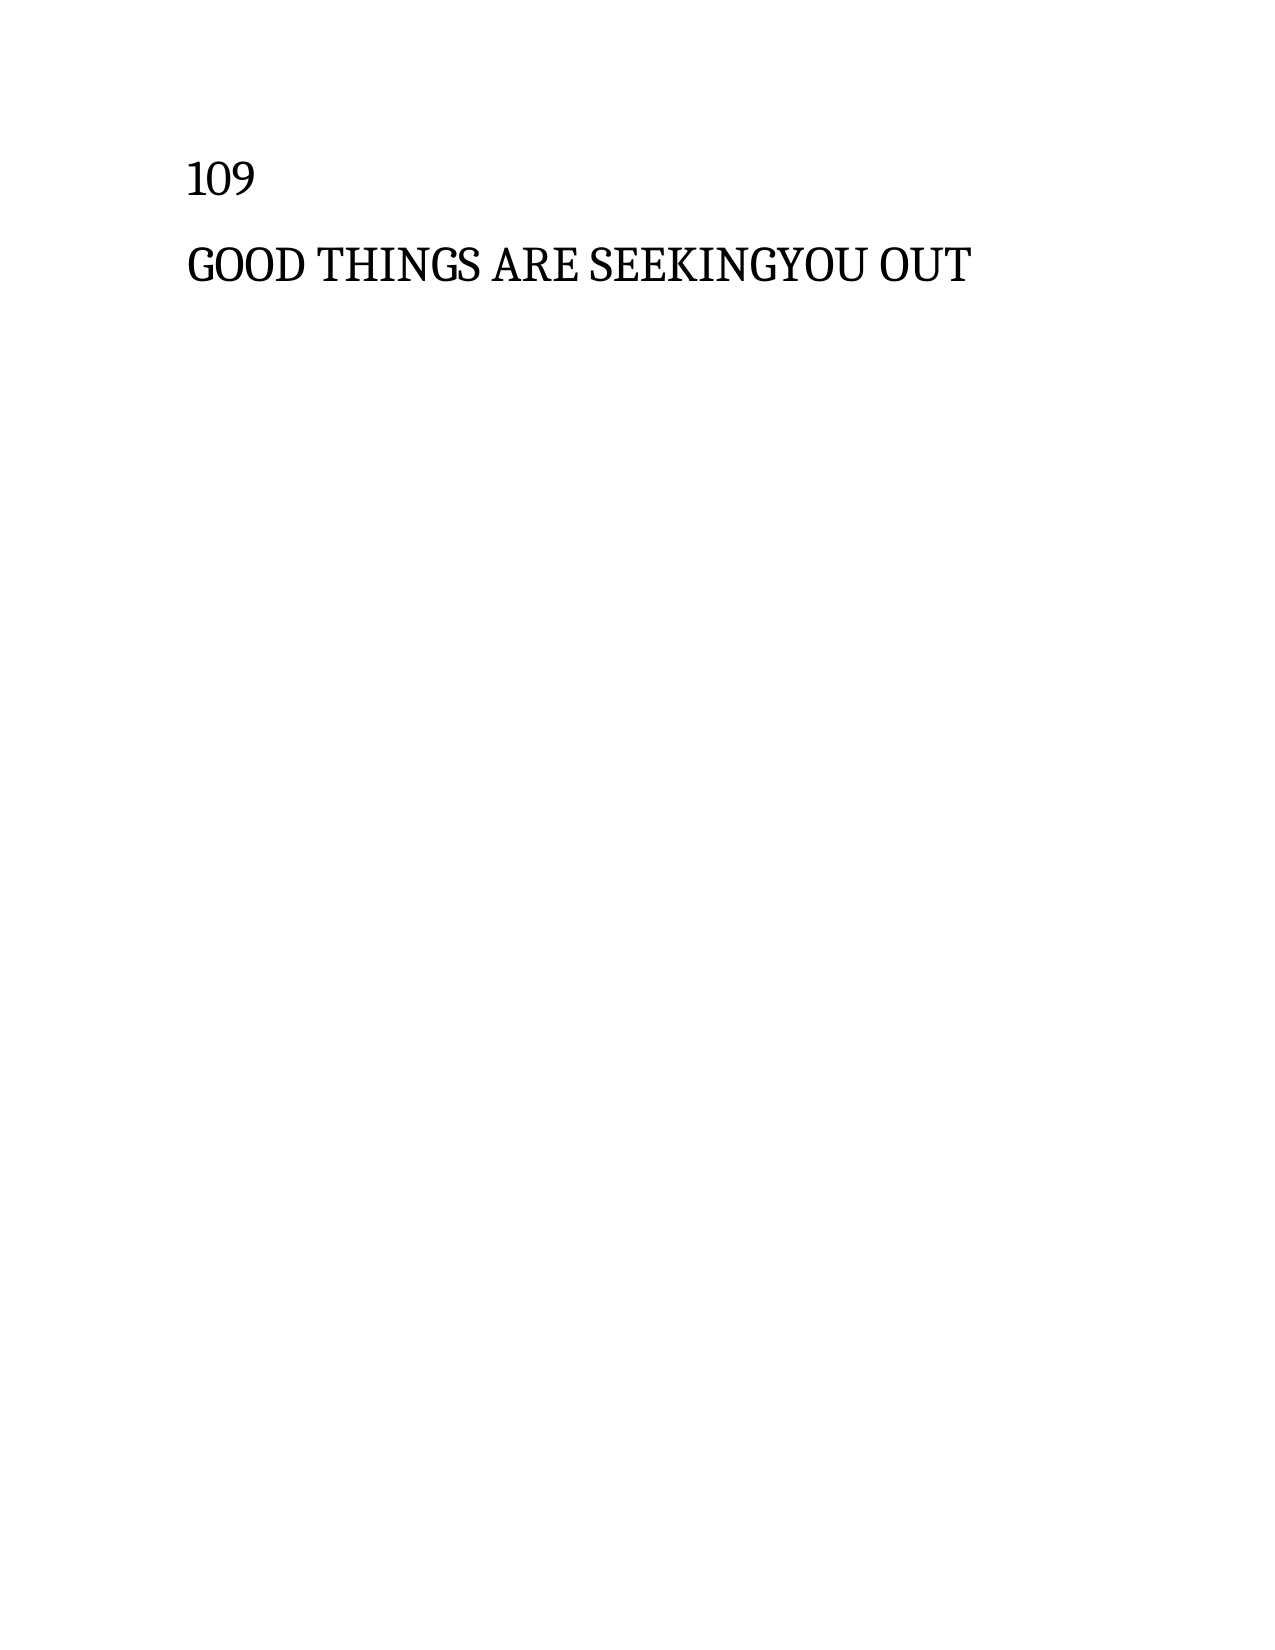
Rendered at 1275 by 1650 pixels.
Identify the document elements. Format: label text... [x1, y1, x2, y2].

text 109 [187, 150, 1087, 207]
text GOOD THINGS ARE SEEKINGYOU OUT [187, 237, 1087, 294]
